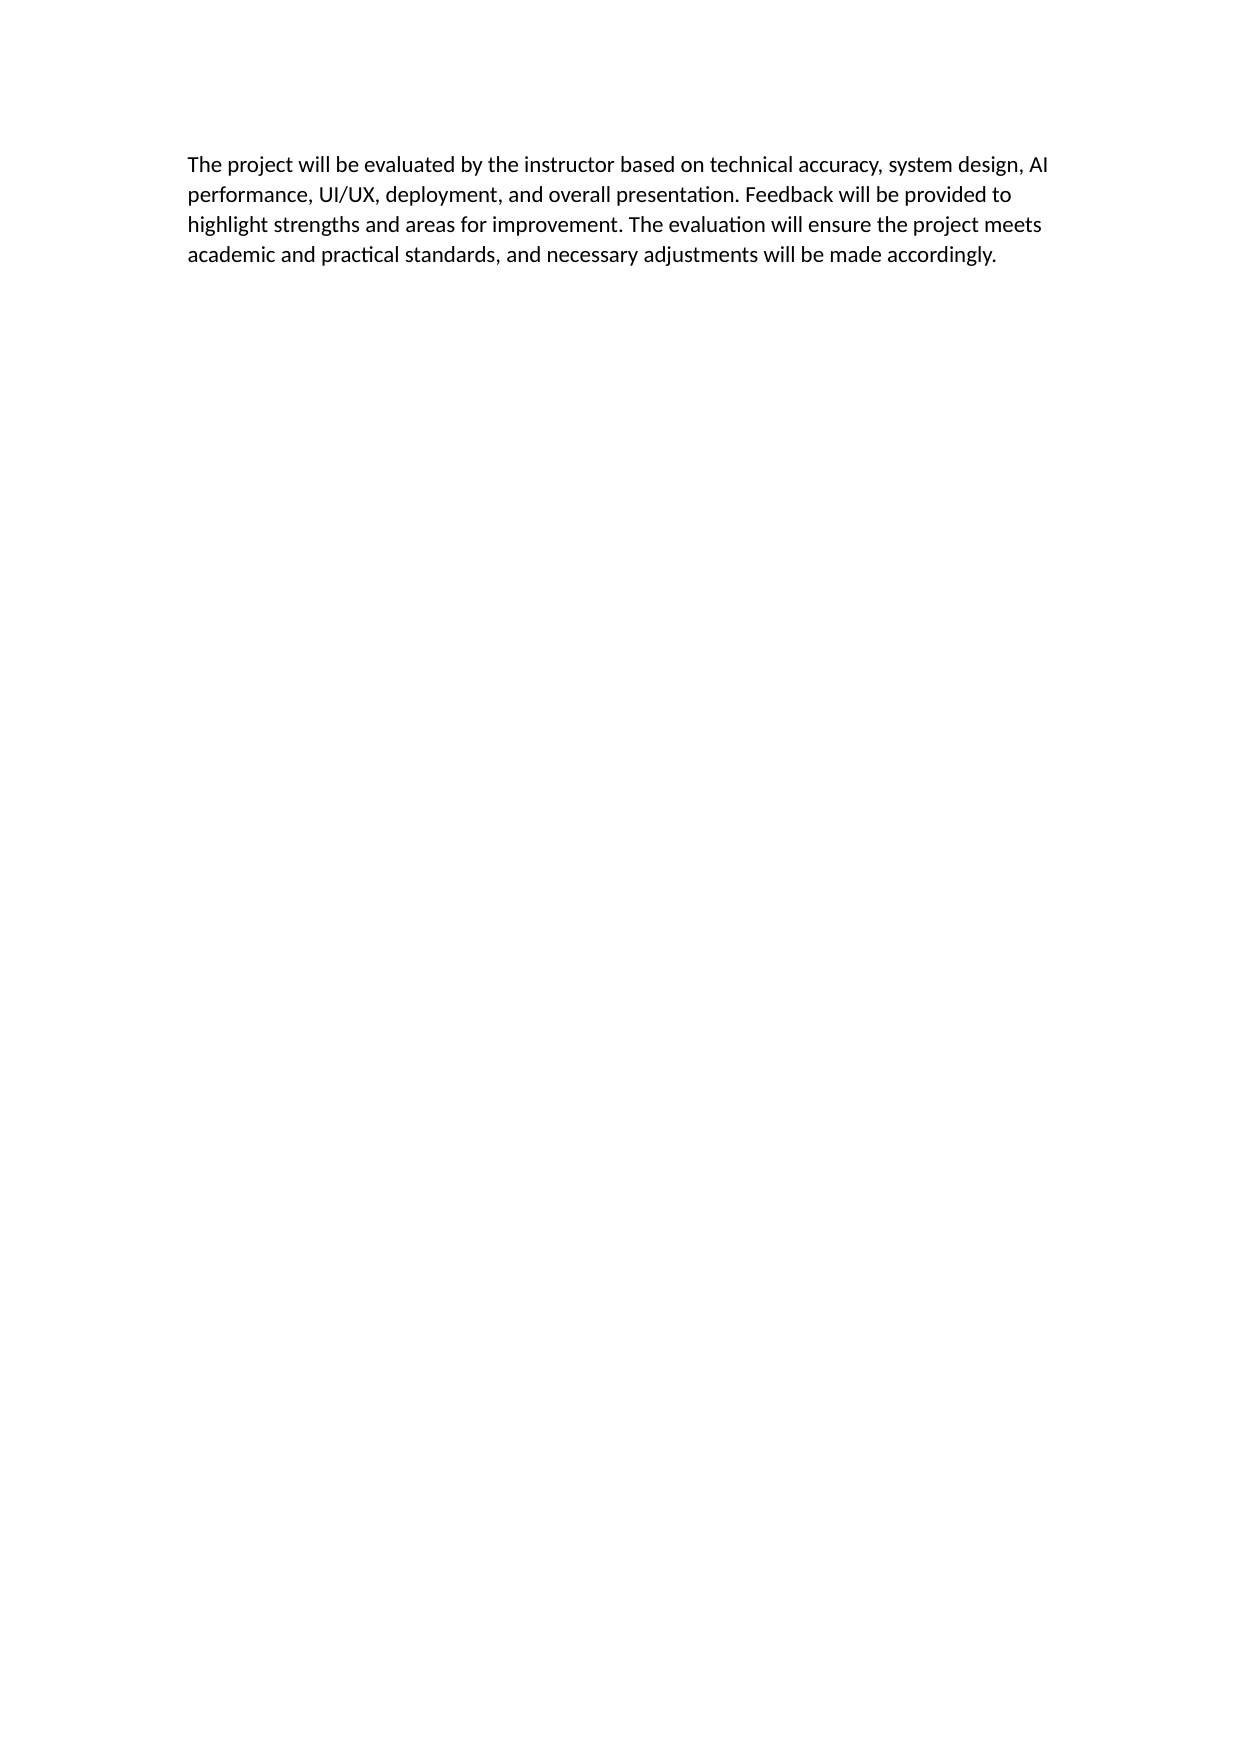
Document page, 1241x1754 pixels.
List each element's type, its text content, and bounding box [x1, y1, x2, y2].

text The project will be evaluated by the instructor based on technical accuracy, system design, AI performance, UI/UX, deployment, and overall presentation. Feedback will be provided to highlight strengths and areas for improvement. The evaluation will ensure the project meets academic and practical standards, and necessary adjustments will be made accordingly. [187, 150, 1053, 269]
